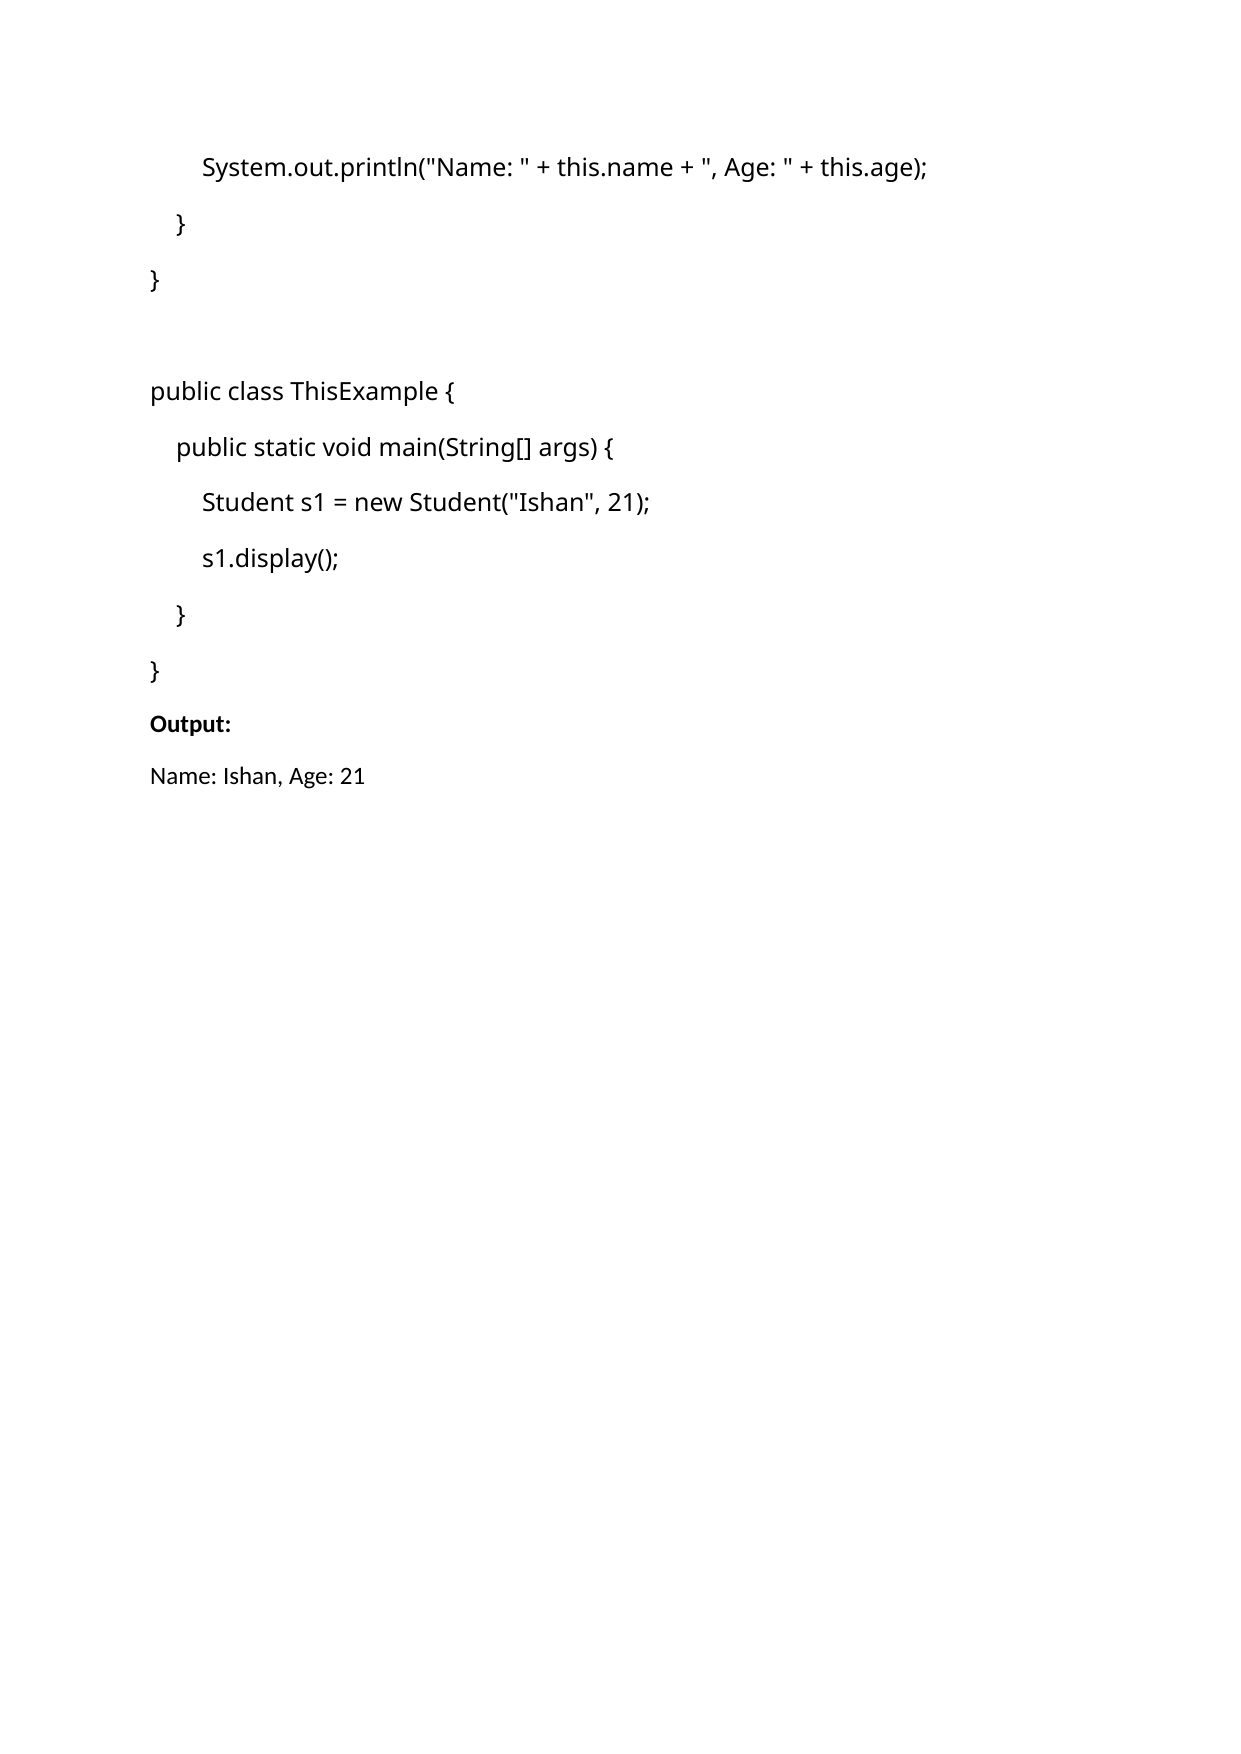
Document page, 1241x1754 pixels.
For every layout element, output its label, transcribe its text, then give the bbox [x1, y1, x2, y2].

text System.out.println("Name: " + this.name + ", Age: " + this.age); [150, 150, 1090, 184]
text Name: Ishan, Age: 21 [150, 760, 1090, 791]
text } [150, 262, 1090, 296]
text public class ThisExample { [150, 373, 1090, 407]
text public static void main(String[] args) { [150, 429, 1090, 463]
text Student s1 = new Student("Ishan", 21); [150, 485, 1090, 519]
text } [150, 206, 1090, 240]
text s1.display(); [150, 541, 1090, 575]
text Output: [150, 708, 1090, 739]
text } [150, 652, 1090, 687]
text } [150, 597, 1090, 631]
